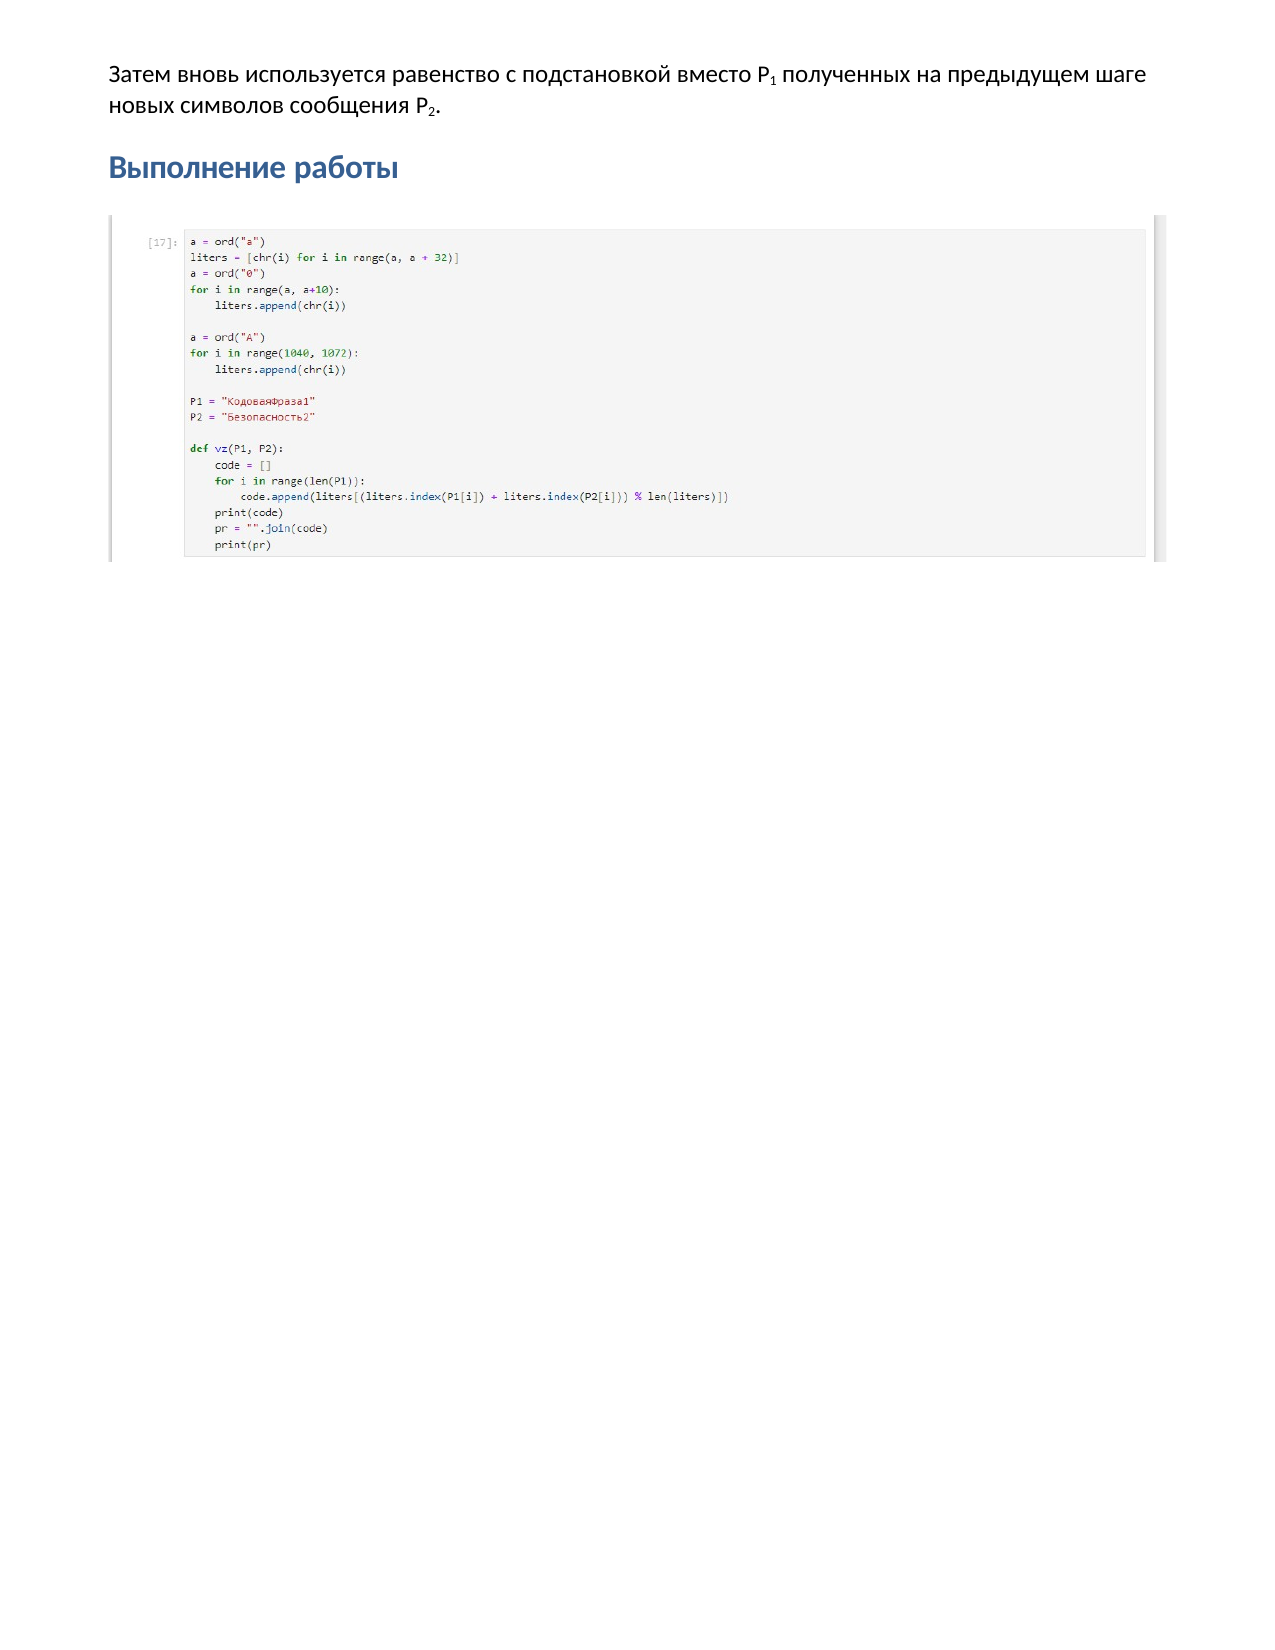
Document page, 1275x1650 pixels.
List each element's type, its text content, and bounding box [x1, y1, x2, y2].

text Затем вновь используется равенство с подстановкой вместо P1 полученных на предыдущем шаге новых символов сообщения P2. [108, 59, 1165, 120]
picture [108, 215, 1167, 562]
subtitle Выполнение работы [108, 146, 1179, 187]
